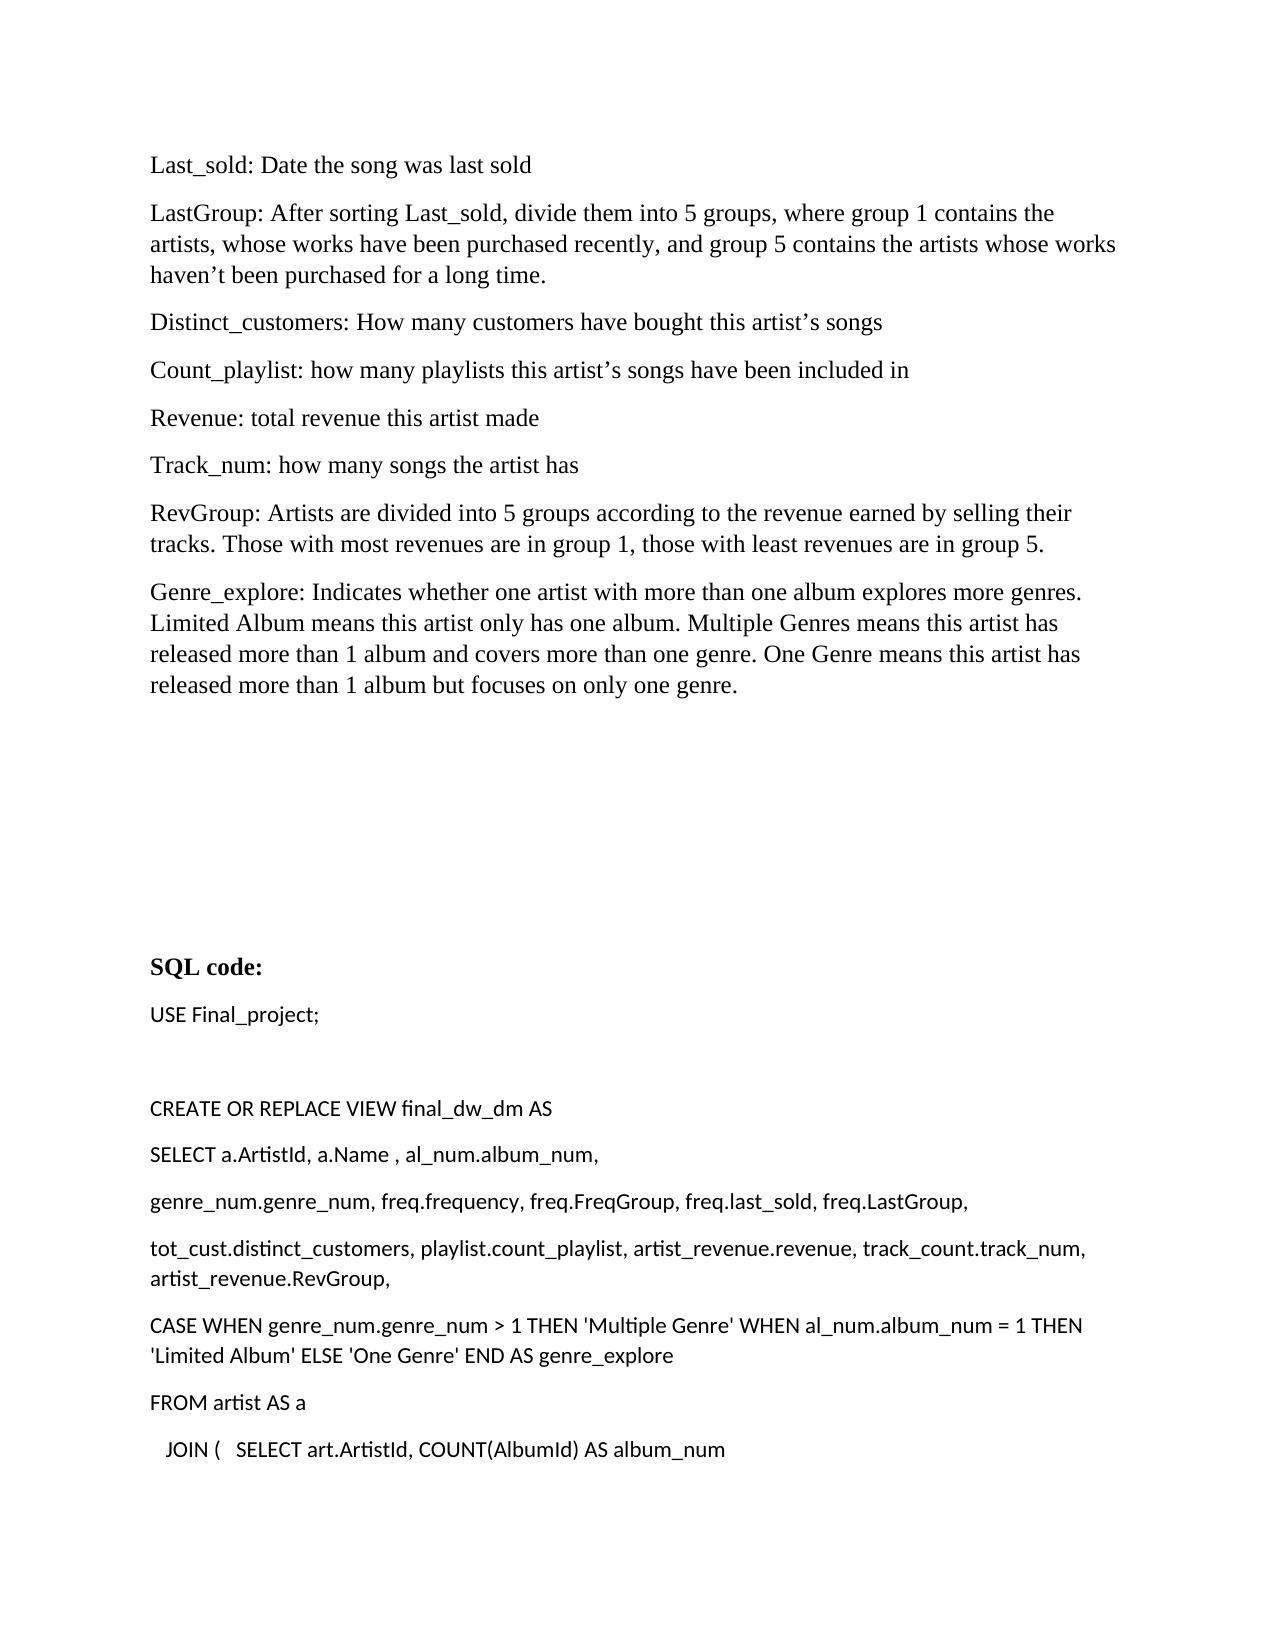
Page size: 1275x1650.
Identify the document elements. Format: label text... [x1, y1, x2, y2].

text Count_playlist: how many playlists this artist’s songs have been included in [150, 355, 1125, 384]
text tot_cust.distinct_customers, playlist.count_playlist, artist_revenue.revenue, track_count.track_num, artist_revenue.RevGroup, [150, 1234, 1125, 1293]
text FROM artist AS a [150, 1388, 1125, 1417]
text CASE WHEN genre_num.genre_num > 1 THEN 'Multiple Genre' WHEN al_num.album_num = 1 THEN 'Limited Album' ELSE 'One Genre' END AS genre_explore [150, 1311, 1125, 1370]
text Track_num: how many songs the artist has [150, 451, 1125, 479]
text USE Final_project; [150, 1000, 1125, 1028]
text SELECT a.ArtistId, a.Name , al_num.album_num, [150, 1141, 1125, 1169]
text Genre_explore: Indicates whether one artist with more than one album explores more genres. Limited Album means this artist only has one album. Multiple Genres means this artist has released more than 1 album and covers more than one genre. One Genre means this artist has released more than 1 album but focuses on only one genre. [150, 577, 1125, 699]
text LastGroup: After sorting Last_sold, divide them into 5 groups, where group 1 contains the artists, whose works have been purchased recently, and group 5 contains the artists whose works haven’t been purchased for a long time. [150, 198, 1125, 288]
text CREATE OR REPLACE VIEW final_dw_dm AS [150, 1094, 1125, 1122]
text SQL code: [150, 952, 1125, 981]
text Last_sold: Date the song was last sold [150, 150, 1125, 179]
text Distinct_customers: How many customers have bought this artist’s songs [150, 307, 1125, 336]
text RevGroup: Artists are divided into 5 groups according to the revenue earned by selling their tracks. Those with most revenues are in group 1, those with least revenues are in group 5. [150, 498, 1125, 558]
text JOIN ( SELECT art.ArtistId, COUNT(AlbumId) AS album_num [150, 1435, 1125, 1463]
text Revenue: total revenue this artist made [150, 403, 1125, 432]
text genre_num.genre_num, freq.frequency, freq.FreqGroup, freq.last_sold, freq.LastGroup, [150, 1187, 1125, 1216]
